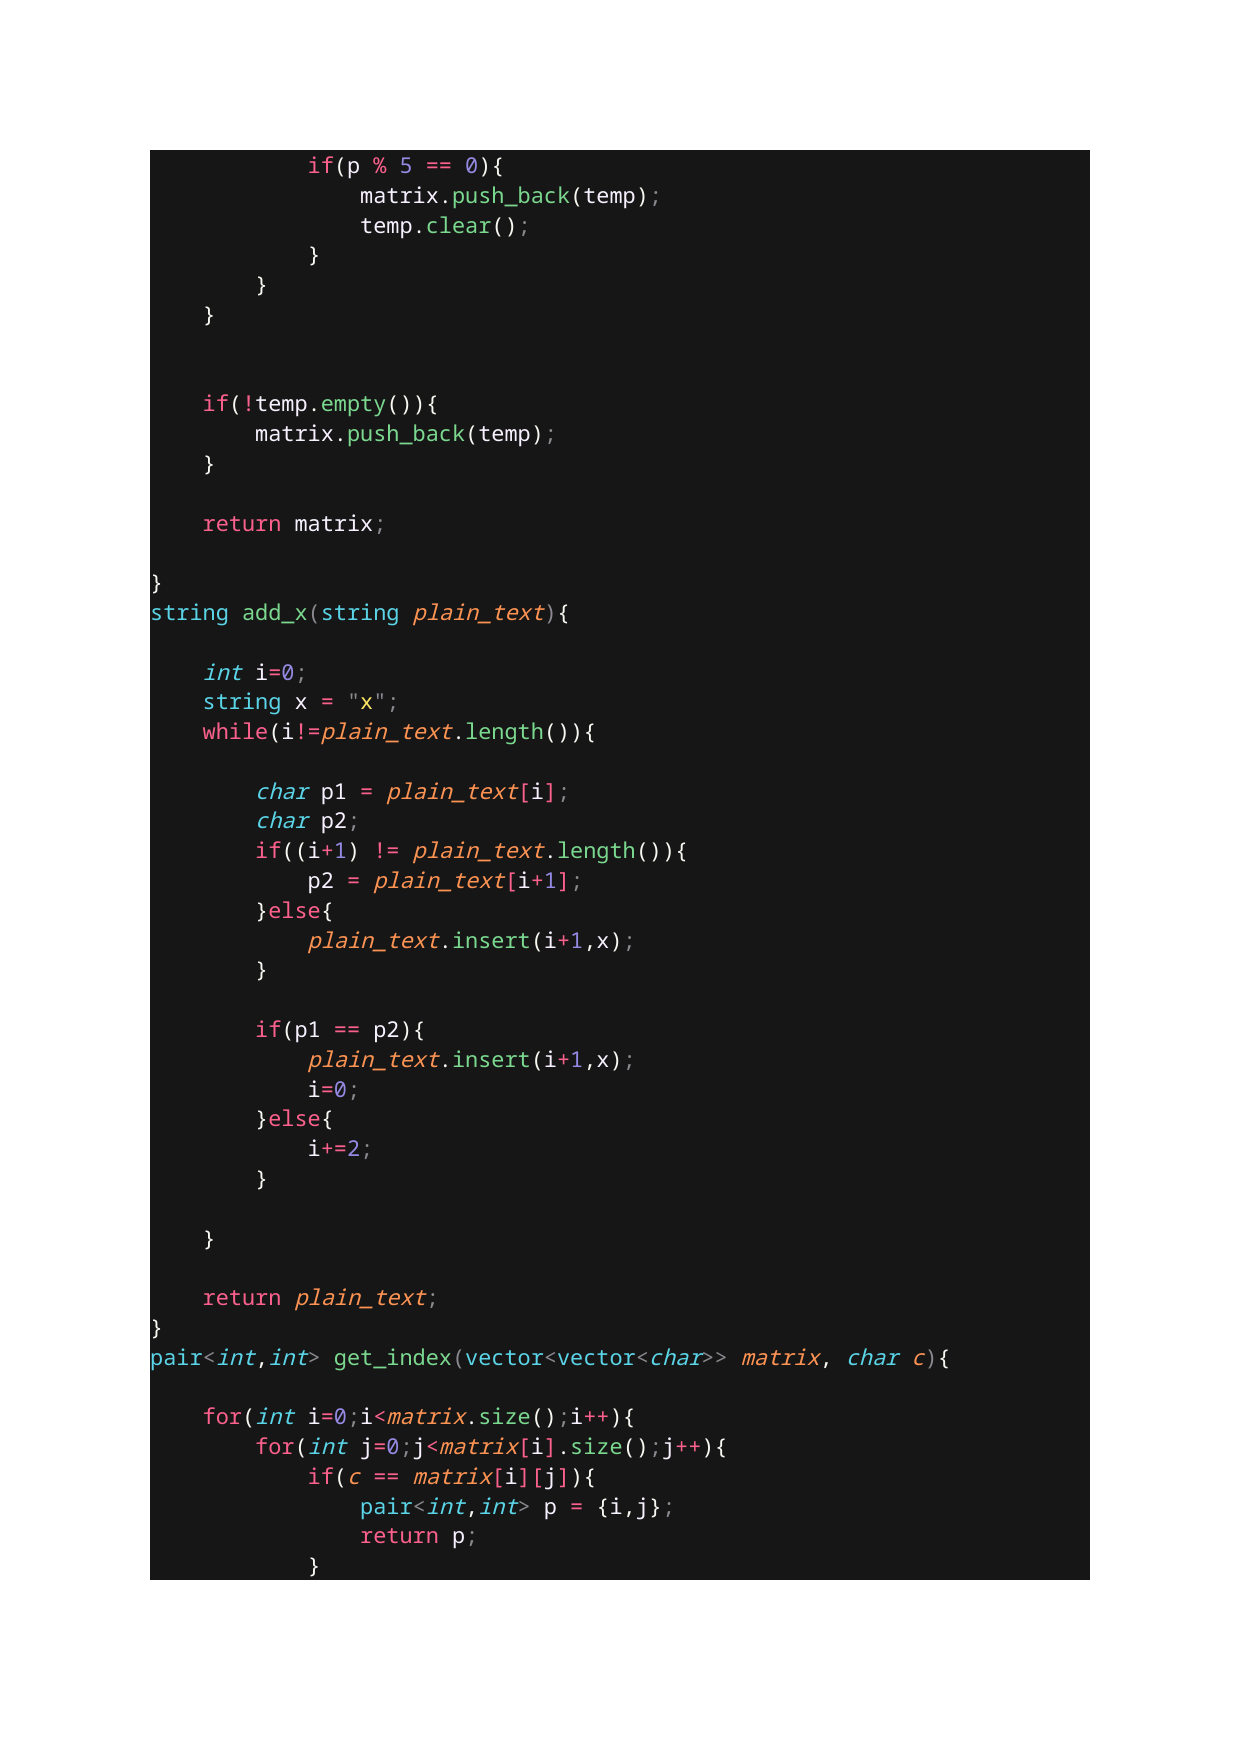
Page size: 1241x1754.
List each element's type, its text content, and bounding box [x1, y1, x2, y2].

text return plain_text; [150, 1282, 1090, 1312]
text } [150, 448, 1090, 478]
text return matrix; [150, 507, 1090, 537]
text string add_x(string plain_text){ [150, 597, 1090, 627]
text } [150, 1312, 1090, 1342]
text if(p1 == p2){ [150, 1014, 1090, 1044]
text pair<int,int> p = {i,j}; [150, 1491, 1090, 1520]
text pair<int,int> get_index(vector<vector<char>> matrix, char c){ [150, 1342, 1090, 1371]
text i+=2; [150, 1133, 1090, 1163]
text p2 = plain_text[i+1]; [150, 865, 1090, 895]
text string x = "x"; [150, 686, 1090, 716]
text } [150, 269, 1090, 299]
text }else{ [150, 895, 1090, 924]
text if(!temp.empty()){ [150, 388, 1090, 418]
text if((i+1) != plain_text.length()){ [150, 835, 1090, 865]
text temp.clear(); [150, 209, 1090, 239]
text char p2; [150, 805, 1090, 835]
text plain_text.insert(i+1,x); [150, 924, 1090, 954]
text } [150, 299, 1090, 329]
text if(p % 5 == 0){ [150, 150, 1090, 180]
text matrix.push_back(temp); [150, 180, 1090, 209]
text } [150, 567, 1090, 597]
text char p1 = plain_text[i]; [150, 776, 1090, 805]
text if(c == matrix[i][j]){ [150, 1461, 1090, 1491]
text return p; [150, 1520, 1090, 1550]
text }else{ [150, 1103, 1090, 1133]
text } [150, 239, 1090, 269]
text plain_text.insert(i+1,x); [150, 1044, 1090, 1073]
text } [150, 1163, 1090, 1193]
text matrix.push_back(temp); [150, 418, 1090, 448]
text int i=0; [150, 656, 1090, 686]
text } [150, 954, 1090, 984]
text for(int j=0;j<matrix[i].size();j++){ [150, 1431, 1090, 1461]
text i=0; [150, 1073, 1090, 1103]
text for(int i=0;i<matrix.size();i++){ [150, 1401, 1090, 1431]
text } [150, 1550, 1090, 1580]
text while(i!=plain_text.length()){ [150, 716, 1090, 746]
text } [150, 1222, 1090, 1252]
